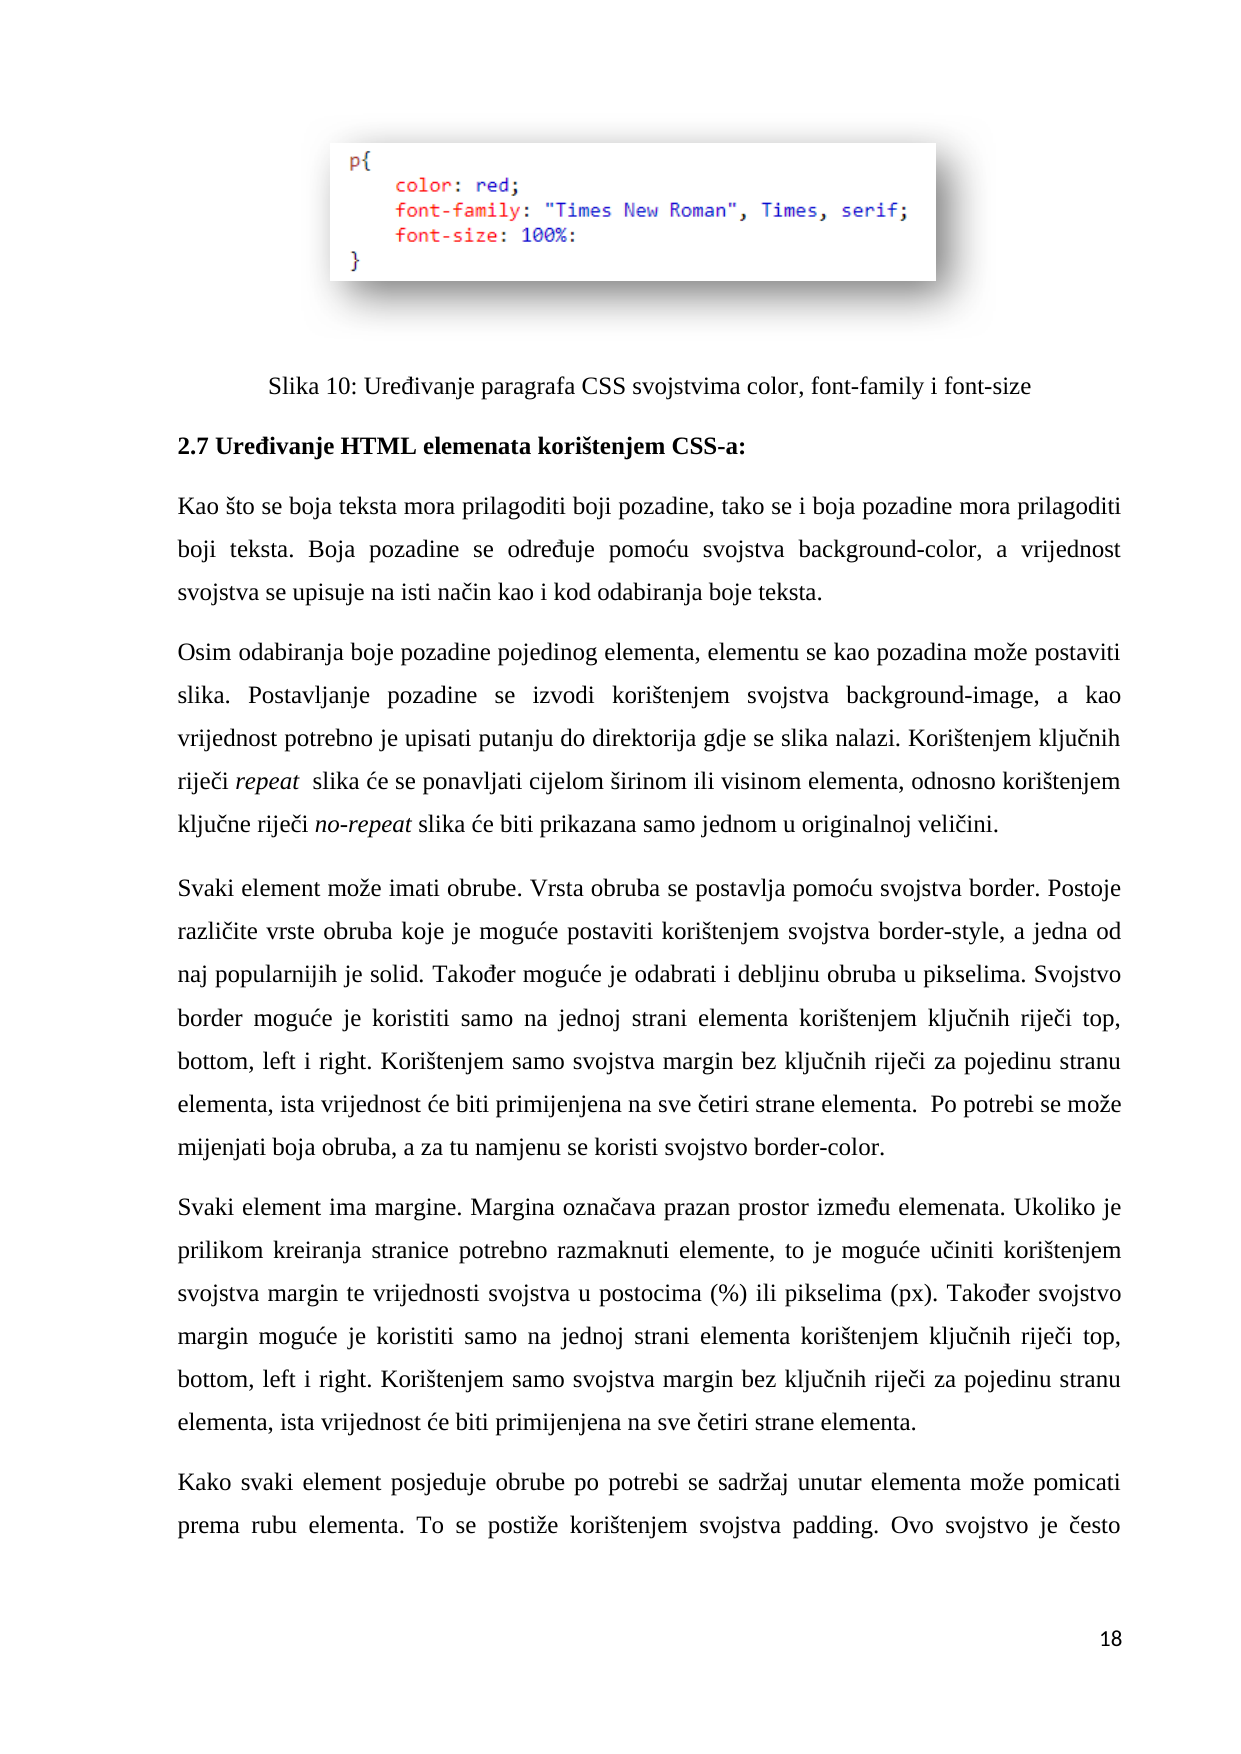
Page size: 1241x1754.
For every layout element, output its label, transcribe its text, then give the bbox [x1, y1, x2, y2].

text 2.7 Uređivanje HTML elemenata korištenjem CSS-a: [177, 431, 1122, 460]
picture [330, 143, 936, 281]
text Svaki element može imati obrube. Vrsta obruba se postavlja pomoću svojstva border. Postoje različite vrste obruba koje je moguće postaviti korištenjem svojstva border-style, a jedna od naj popularnijih je solid. Također moguće je odabrati i debljinu obruba u pikselima. Svojstvo border moguće je koristiti samo na jednoj strani elementa korištenjem ključnih riječi top, bottom, left i right. Korištenjem samo svojstva margin bez ključnih riječi za pojedinu stranu elementa, ista vrijednost će biti primijenjena na sve četiri strane elementa. Po potrebi se može mijenjati boja obruba, a za tu namjenu se koristi svojstvo border-color. [177, 873, 1122, 1161]
text Slika 10: Uređivanje paragrafa CSS svojstvima color, font-family i font-size [177, 371, 1122, 400]
text Kao što se boja teksta mora prilagoditi boji pozadine, tako se i boja pozadine mora prilagoditi boji teksta. Boja pozadine se određuje pomoću svojstva background-color, a vrijednost svojstva se upisuje na isti način kao i kod odabiranja boje teksta. [177, 491, 1122, 606]
text Osim odabiranja boje pozadine pojedinog elementa, elementu se kao pozadina može postaviti slika. Postavljanje pozadine se izvodi korištenjem svojstva background-image, a kao vrijednost potrebno je upisati putanju do direktorija gdje se slika nalazi. Korištenjem ključnih riječi repeat slika će se ponavljati cijelom širinom ili visinom elementa, odnosno korištenjem ključne riječi no-repeat slika će biti prikazana samo jednom u originalnoj veličini. [177, 637, 1122, 838]
